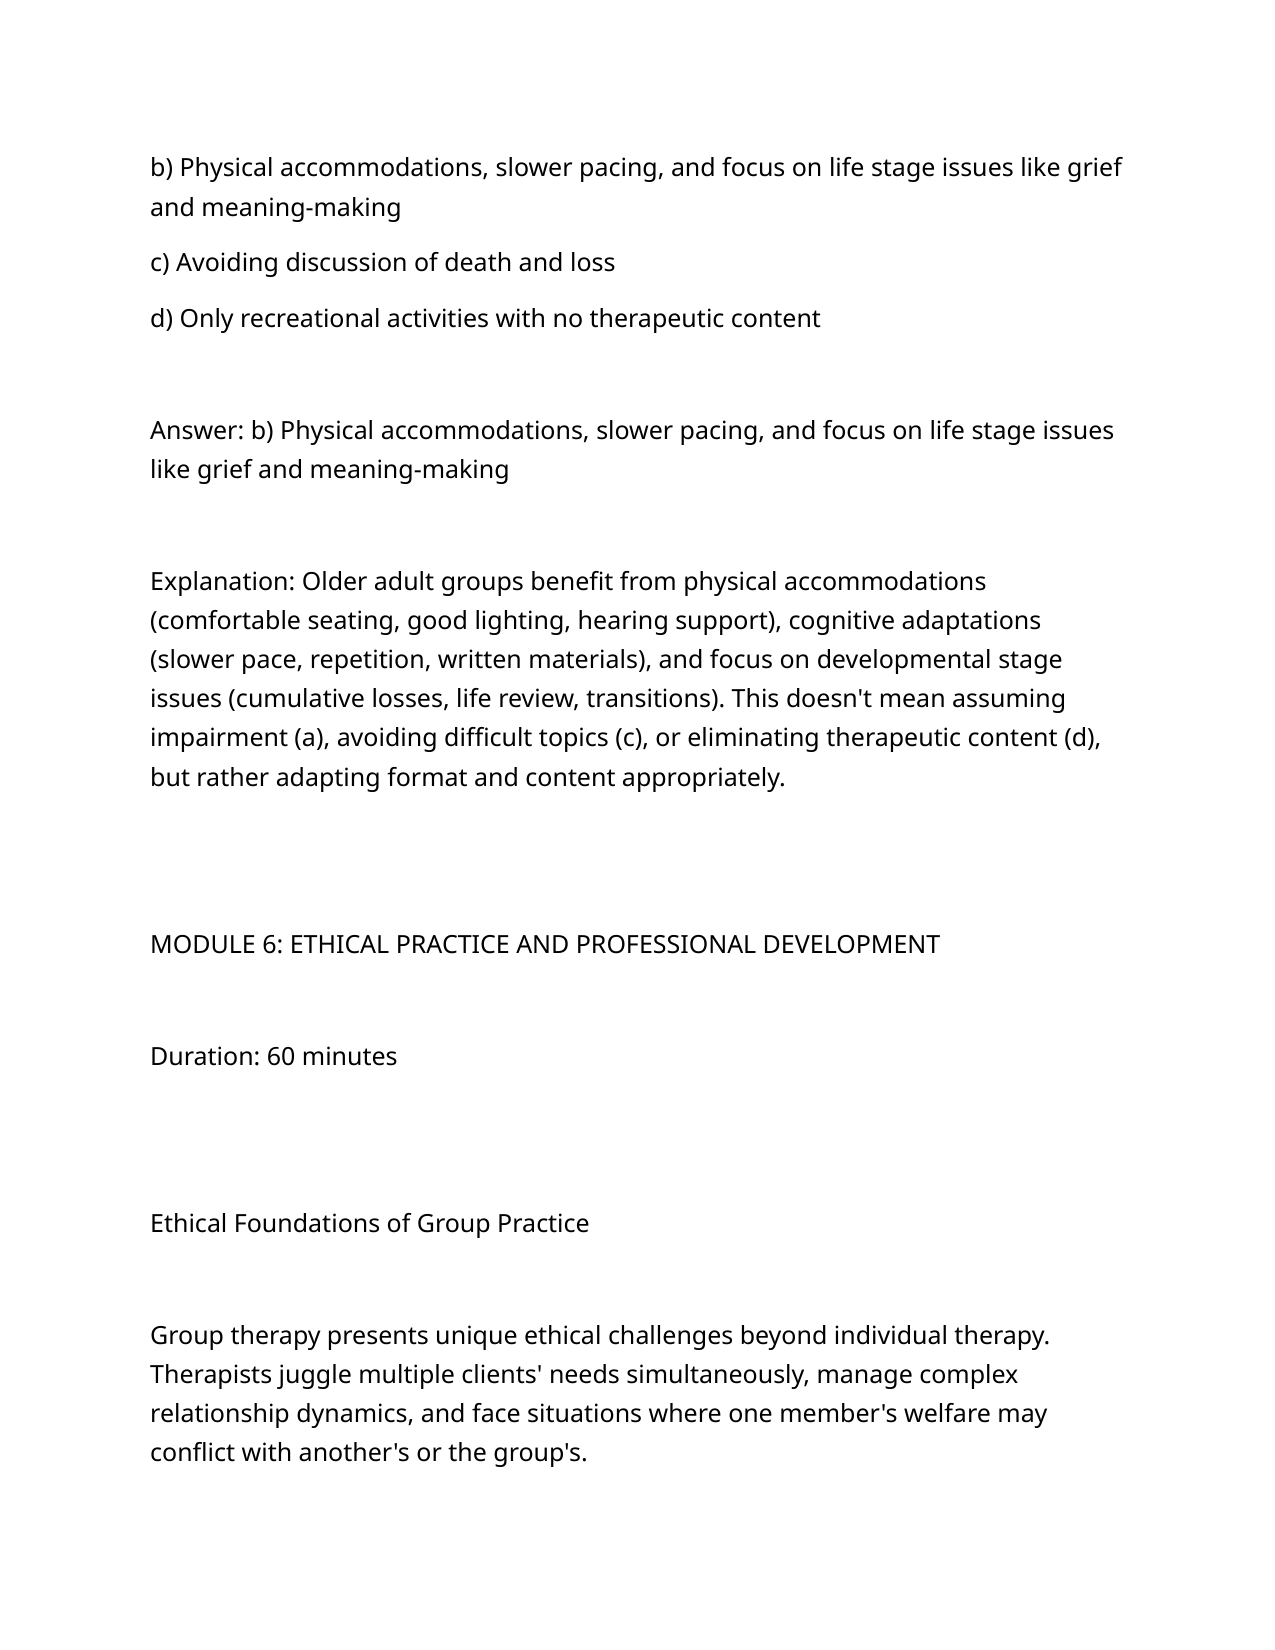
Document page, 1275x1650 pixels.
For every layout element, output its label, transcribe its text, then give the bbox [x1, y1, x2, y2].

text Group therapy presents unique ethical challenges beyond individual therapy. Therapists juggle multiple clients' needs simultaneously, manage complex relationship dynamics, and face situations where one member's welfare may conflict with another's or the group's. [150, 1317, 1125, 1469]
text d) Only recreational activities with no therapeutic content [150, 301, 1125, 335]
text Duration: 60 minutes [150, 1038, 1125, 1072]
text b) Physical accommodations, slower pacing, and focus on life stage issues like grief and meaning-making [150, 150, 1125, 223]
text MODULE 6: ETHICAL PRACTICE AND PROFESSIONAL DEVELOPMENT [150, 927, 1125, 961]
text Answer: b) Physical accommodations, slower pacing, and focus on life stage issues like grief and meaning-making [150, 412, 1125, 486]
text Ethical Foundations of Group Practice [150, 1206, 1125, 1240]
text Explanation: Older adult groups benefit from physical accommodations (comfortable seating, good lighting, hearing support), cognitive adaptations (slower pace, repetition, written materials), and focus on developmental stage issues (cumulative losses, life review, transitions). This doesn't mean assuming impairment (a), avoiding difficult topics (c), or eliminating therapeutic content (d), but rather adapting format and content appropriately. [150, 563, 1125, 793]
text c) Avoiding discussion of death and loss [150, 245, 1125, 279]
